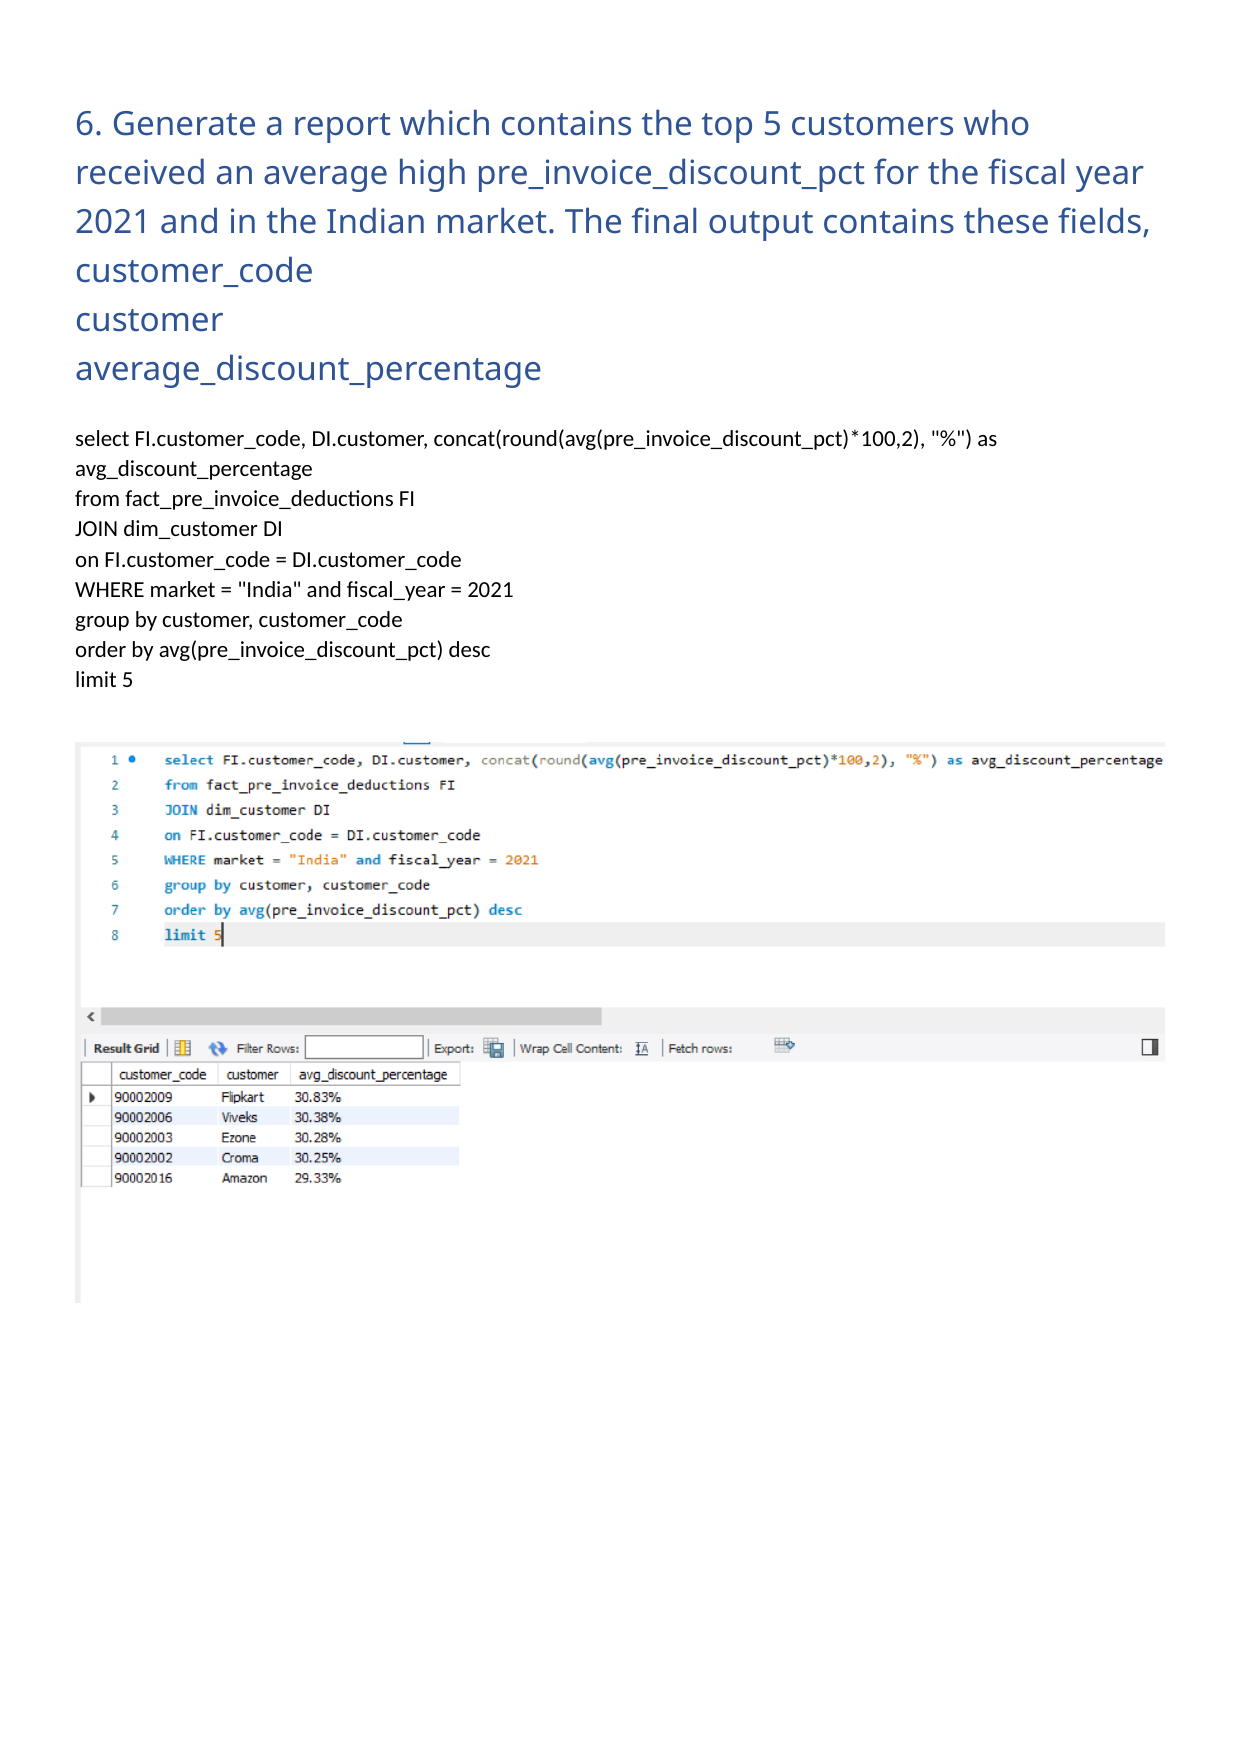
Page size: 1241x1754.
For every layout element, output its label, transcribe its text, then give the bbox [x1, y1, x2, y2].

text on FI.customer_code = DI.customer_code [75, 545, 1165, 573]
text JOIN dim_customer DI [75, 514, 1165, 543]
picture [75, 742, 1166, 1303]
text WHERE market = "India" and fiscal_year = 2021 [75, 575, 1165, 603]
text limit 5 [75, 666, 1165, 694]
subtitle 6. Generate a report which contains the top 5 customers who received an average high pre_invoice_discount_pct for the fiscal year 2021 and in the Indian market. The final output contains these fields, customer_code customer average_discount_percentage [75, 100, 1165, 390]
text select FI.customer_code, DI.customer, concat(round(avg(pre_invoice_discount_pct)*100,2), "%") as avg_discount_percentage [75, 424, 1165, 482]
text from fact_pre_invoice_deductions FI [75, 484, 1165, 512]
text order by avg(pre_invoice_discount_pct) desc [75, 635, 1165, 663]
text group by customer, customer_code [75, 605, 1165, 633]
